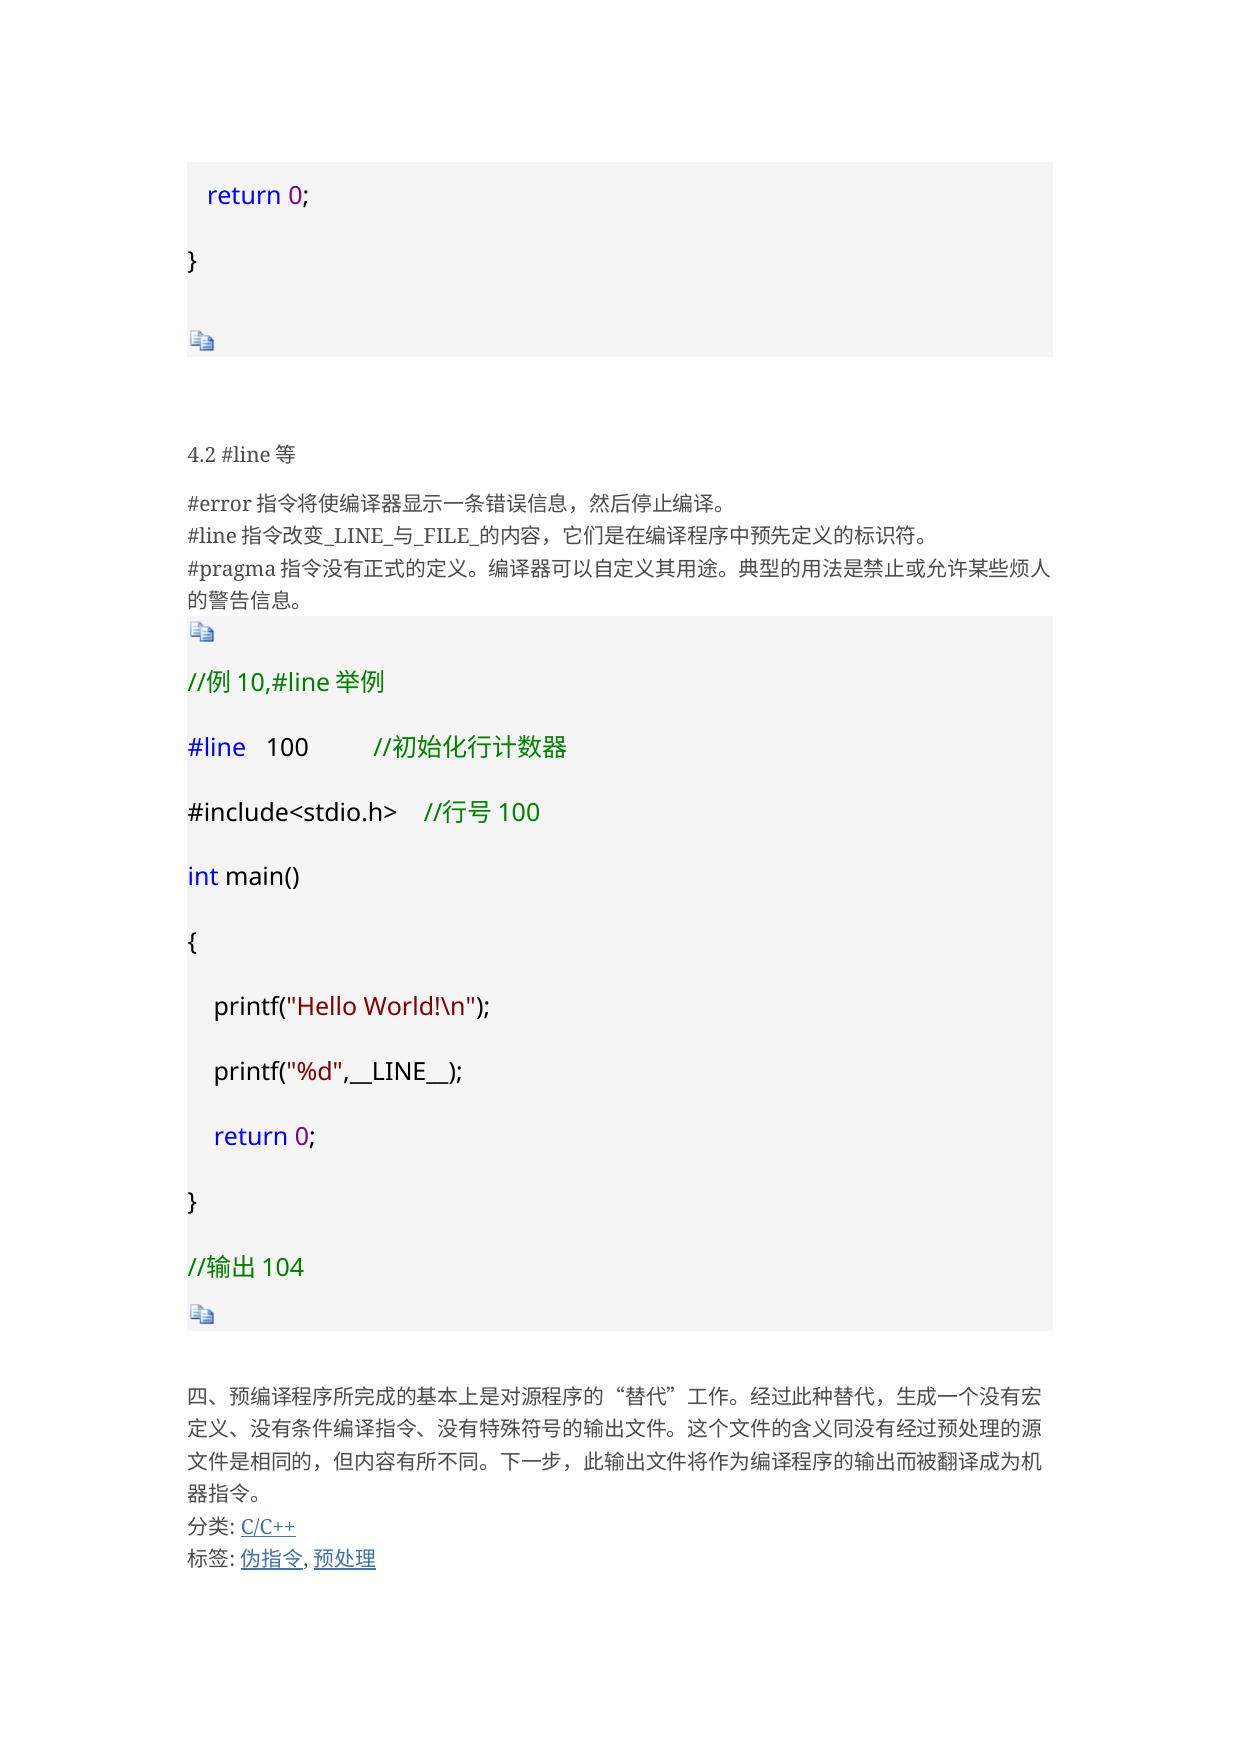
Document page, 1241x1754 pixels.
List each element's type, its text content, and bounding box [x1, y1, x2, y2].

text 标签: 伪指令, 预处理 [187, 1541, 1053, 1574]
text 4.2 #line等 [187, 438, 1053, 470]
picture [187, 615, 219, 647]
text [187, 162, 1053, 292]
text 分类: C/C++ [187, 1509, 1053, 1541]
text #error指令将使编译器显示一条错误信息，然后停止编译。 #line指令改变_LINE_与_FILE_的内容，它们是在编译程序中预先定义的标识符。 #pragma指令没有正式的定义。编译器可以自定义其用途。典型的用法是禁止或允许某些烦人的警告信息。 [187, 486, 1053, 616]
picture [187, 1298, 219, 1329]
text 四、预编译程序所完成的基本上是对源程序的“替代”工作。经过此种替代，生成一个没有宏定义、没有条件编译指令、没有特殊符号的输出文件。这个文件的含义同没有经过预处理的源文件是相同的，但内容有所不同。下一步，此输出文件将作为编译程序的输出而被翻译成为机器指令。 [187, 1379, 1053, 1509]
picture [187, 324, 219, 356]
text //例10,#line举例 #line 100 //初始化行计数器 #include<stdio.h> //行号100 int main() { printf("Hello World!\n"); printf("%d",__LINE__); return 0; } //输出104 [187, 648, 1053, 1298]
